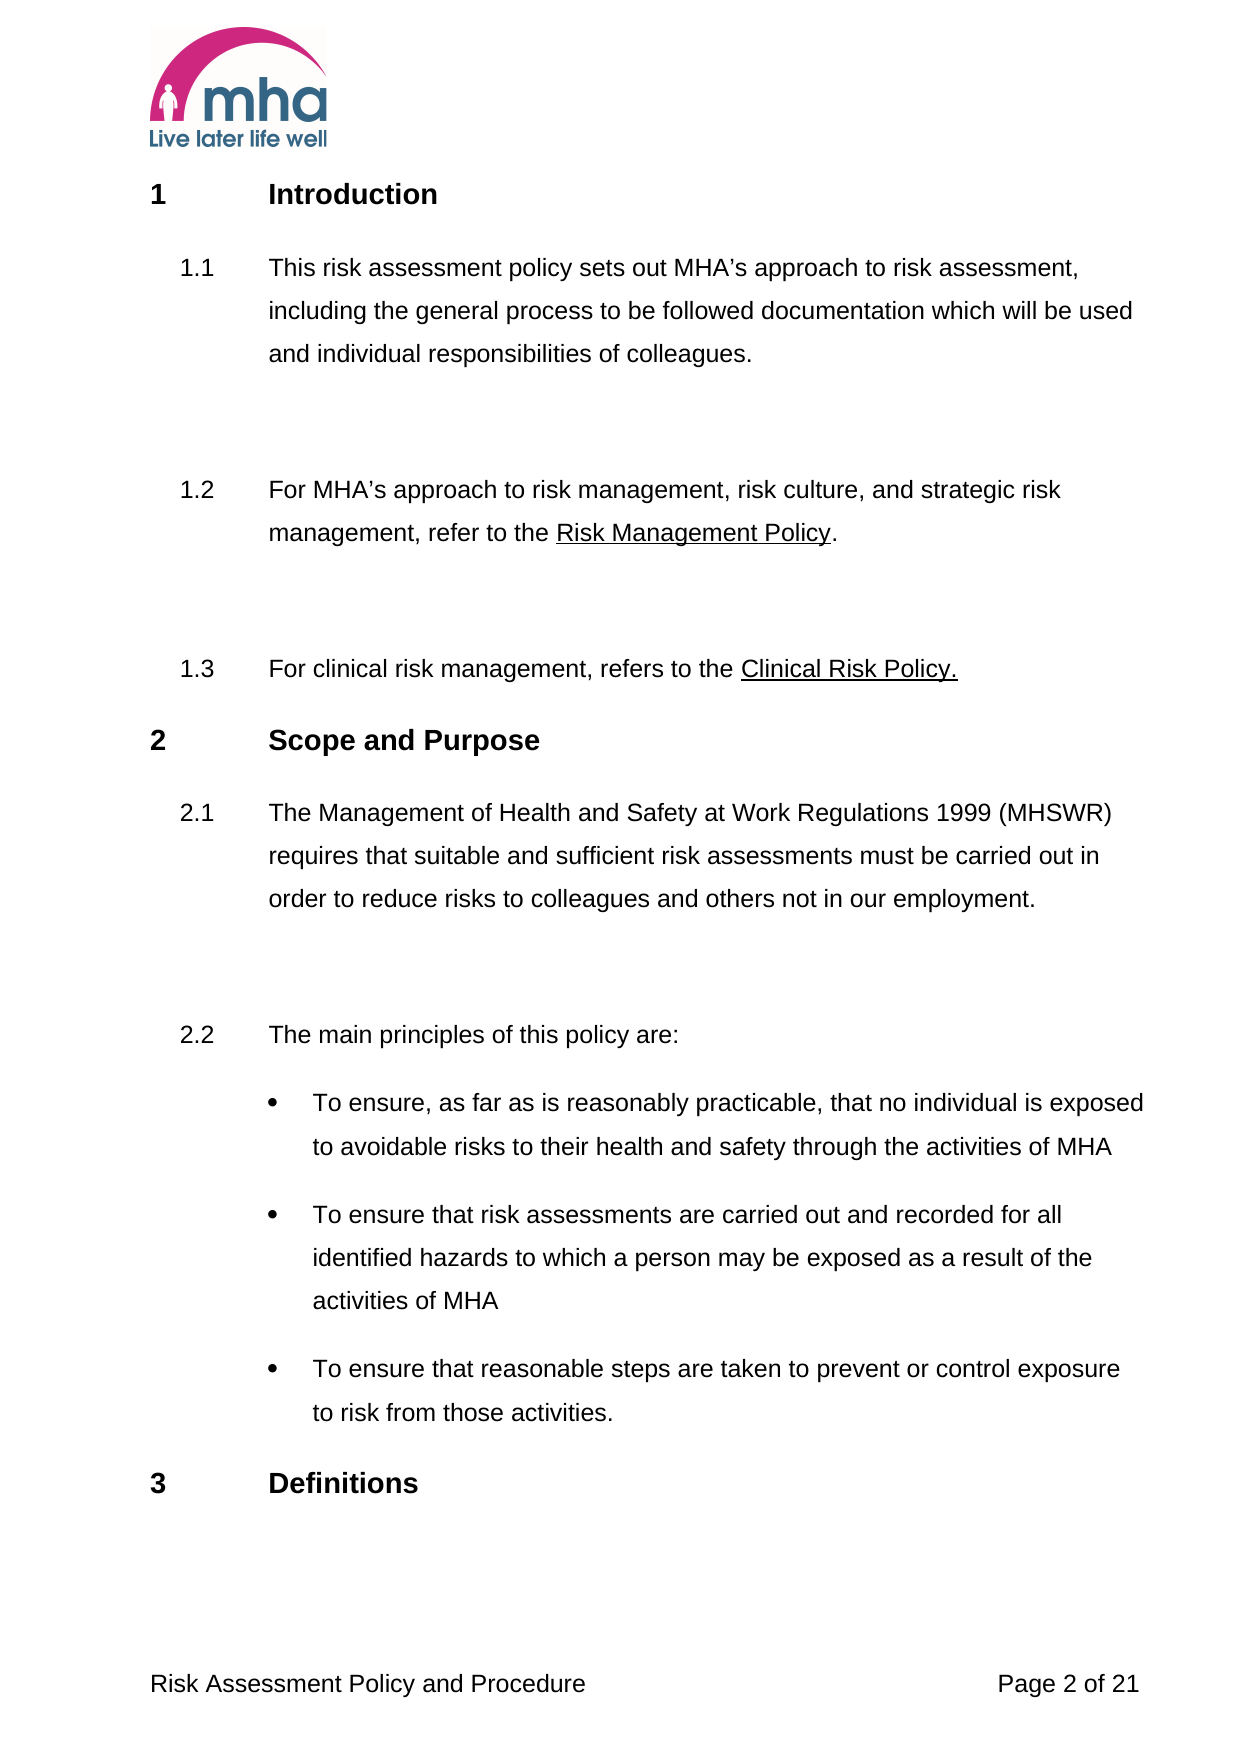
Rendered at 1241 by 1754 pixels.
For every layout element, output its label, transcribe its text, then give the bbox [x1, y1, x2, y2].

text For MHA’s approach to risk management, risk culture, and strategic risk management, refer to the Risk Management Policy. [179, 475, 1146, 547]
text For clinical risk management, refers to the Clinical Risk Policy. [179, 654, 1146, 683]
picture [150, 27, 327, 147]
list To ensure that reasonable steps are taken to prevent or control exposure to risk from those activities. [268, 1354, 1146, 1426]
list To ensure that risk assessments are carried out and recorded for all identified hazards to which a person may be exposed as a result of the activities of MHA [268, 1200, 1146, 1315]
text The main principles of this policy are: [179, 1020, 1146, 1049]
subtitle Introduction [150, 177, 1146, 211]
text The Management of Health and Safety at Work Regulations 1999 (MHSWR) requires that suitable and sufficient risk assessments must be carried out in order to reduce risks to colleagues and others not in our employment. [179, 798, 1146, 913]
text This risk assessment policy sets out MHA’s approach to risk assessment, including the general process to be followed documentation which will be used and individual responsibilities of colleagues. [179, 252, 1146, 367]
list To ensure, as far as is reasonably practicable, that no individual is exposed to avoidable risks to their health and safety through the activities of MHA [268, 1088, 1146, 1160]
subtitle Definitions [150, 1466, 1146, 1499]
subtitle Scope and Purpose [150, 722, 1146, 756]
